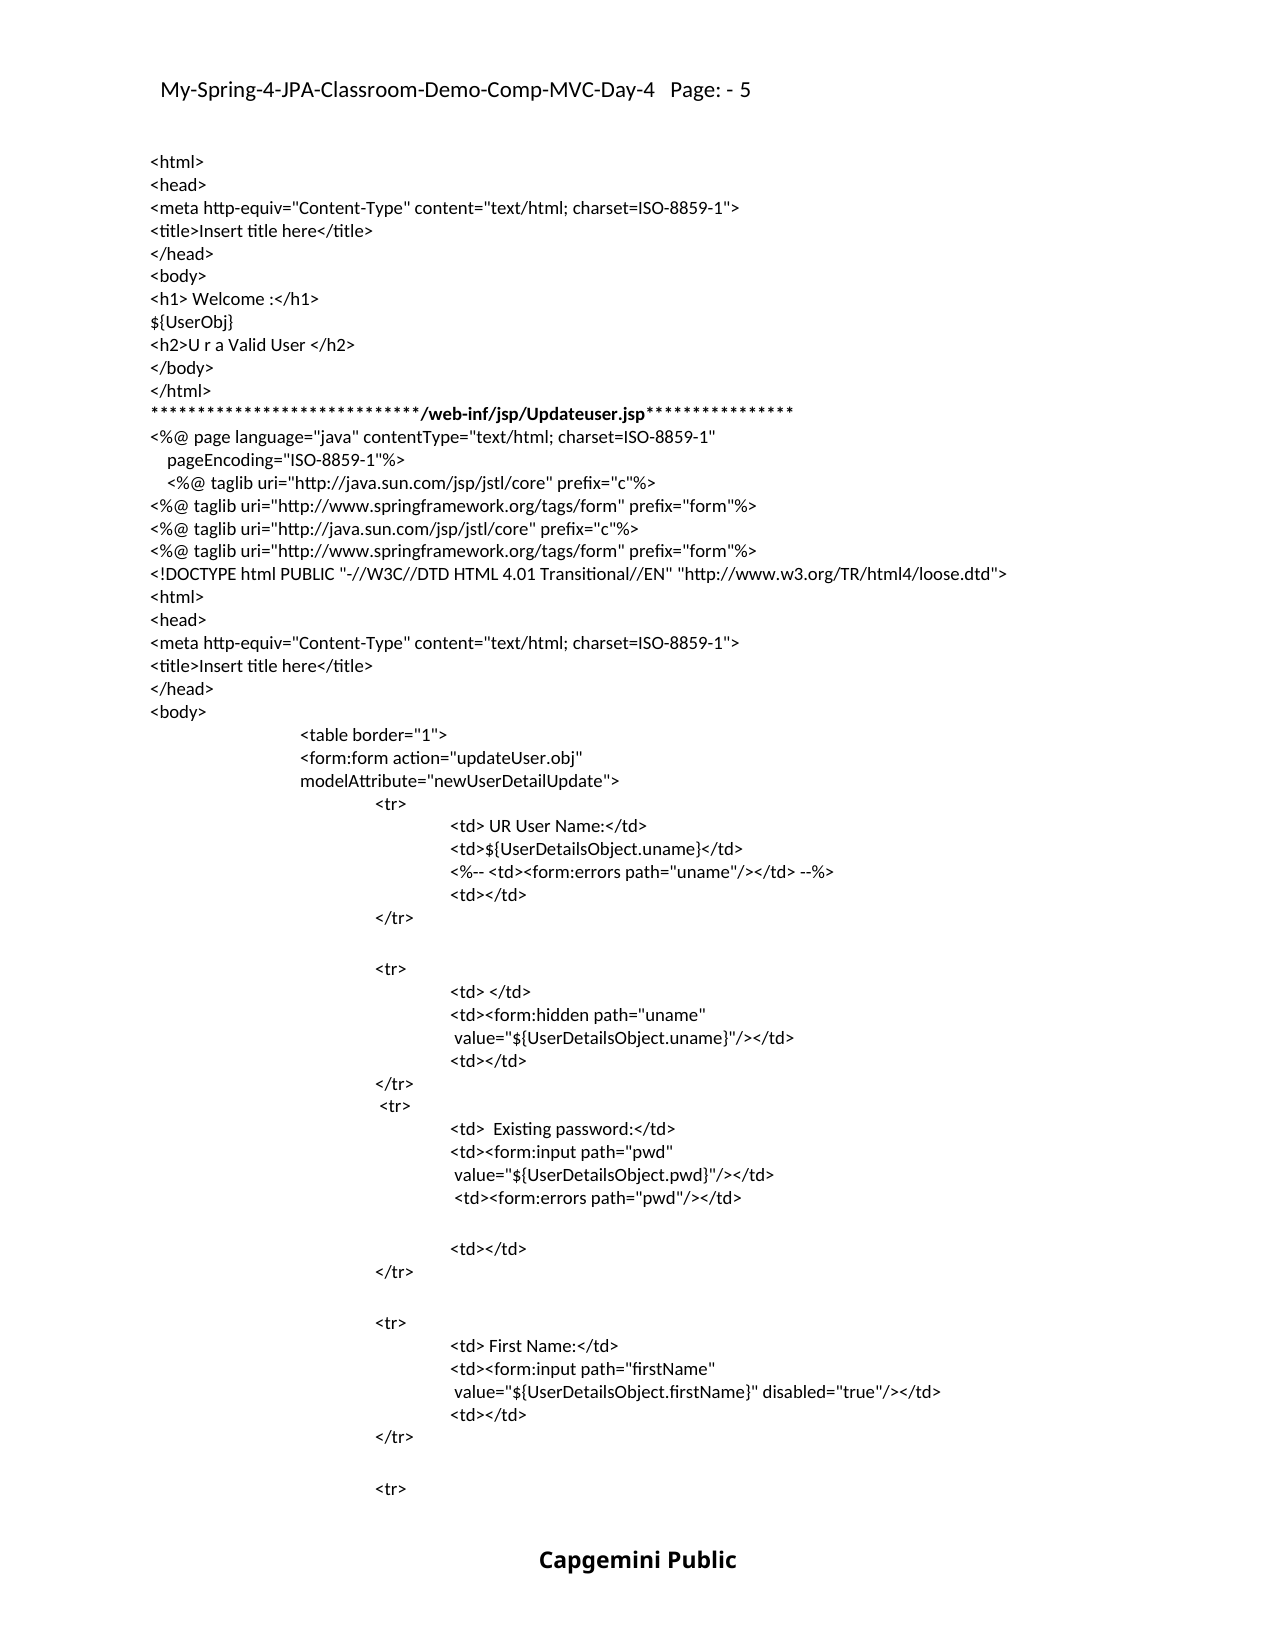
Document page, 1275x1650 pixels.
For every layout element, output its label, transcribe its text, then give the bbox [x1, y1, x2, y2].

text ${UserObj} [150, 310, 1125, 333]
text <tr> [150, 957, 1125, 980]
text </tr> [150, 1260, 1125, 1283]
text *****************************/web-inf/jsp/Updateuser.jsp**************** [150, 402, 1125, 425]
text <html> [150, 150, 1125, 173]
text <td><form:errors path="pwd"/></td> [150, 1186, 1125, 1209]
text <td><form:hidden path="uname" [150, 1003, 1125, 1026]
text </tr> [150, 906, 1125, 929]
text <td><form:input path="pwd" [150, 1141, 1125, 1163]
text <head> [150, 608, 1125, 631]
text <td> </td> [150, 980, 1125, 1003]
text </head> [150, 242, 1125, 264]
text <td></td> [150, 1237, 1125, 1260]
text </tr> [150, 1426, 1125, 1449]
text <meta http-equiv="Content-Type" content="text/html; charset=ISO-8859-1"> [150, 196, 1125, 219]
text <td> UR User Name:</td> [150, 814, 1125, 837]
text <meta http-equiv="Content-Type" content="text/html; charset=ISO-8859-1"> [150, 631, 1125, 654]
text <h1> Welcome :</h1> [150, 287, 1125, 310]
text <tr> [150, 1311, 1125, 1334]
text <html> [150, 585, 1125, 608]
text <%@ taglib uri="http://java.sun.com/jsp/jstl/core" prefix="c"%> [150, 517, 1125, 539]
text <td>${UserDetailsObject.uname}</td> [150, 837, 1125, 860]
text value="${UserDetailsObject.uname}"/></td> [150, 1026, 1125, 1049]
text pageEncoding="ISO-8859-1"%> [150, 448, 1125, 471]
text <td></td> [150, 883, 1125, 906]
text <%-- <td><form:errors path="uname"/></td> --%> [150, 860, 1125, 883]
text </body> [150, 356, 1125, 379]
text <h2>U r a Valid User </h2> [150, 333, 1125, 356]
text <%@ taglib uri="http://www.springframework.org/tags/form" prefix="form"%> [150, 494, 1125, 517]
text <td><form:input path="firstName" [150, 1357, 1125, 1380]
text <td> First Name:</td> [150, 1334, 1125, 1357]
text <td></td> [150, 1403, 1125, 1426]
text <%@ taglib uri="http://www.springframework.org/tags/form" prefix="form"%> [150, 539, 1125, 562]
text <body> [150, 264, 1125, 287]
text <tr> [150, 792, 1125, 814]
text <form:form action="updateUser.obj" [150, 746, 1125, 769]
text <body> [150, 700, 1125, 723]
text <td> Existing password:</td> [150, 1118, 1125, 1141]
text <title>Insert title here</title> [150, 654, 1125, 677]
text <%@ page language="java" contentType="text/html; charset=ISO-8859-1" [150, 425, 1125, 448]
text <%@ taglib uri="http://java.sun.com/jsp/jstl/core" prefix="c"%> [150, 471, 1125, 494]
text <!DOCTYPE html PUBLIC "-//W3C//DTD HTML 4.01 Transitional//EN" "http://www.w3.org/TR/html4/loose.dtd"> [150, 562, 1125, 585]
text <td></td> [150, 1049, 1125, 1072]
text <tr> [150, 1095, 1125, 1118]
text <head> [150, 173, 1125, 196]
text <table border="1"> [150, 723, 1125, 746]
text value="${UserDetailsObject.firstName}" disabled="true"/></td> [150, 1380, 1125, 1403]
text value="${UserDetailsObject.pwd}"/></td> [150, 1163, 1125, 1186]
text <title>Insert title here</title> [150, 219, 1125, 242]
text modelAttribute="newUserDetailUpdate"> [150, 769, 1125, 792]
text <tr> [150, 1477, 1125, 1499]
text </html> [150, 379, 1125, 402]
text </head> [150, 677, 1125, 700]
text </tr> [150, 1072, 1125, 1095]
